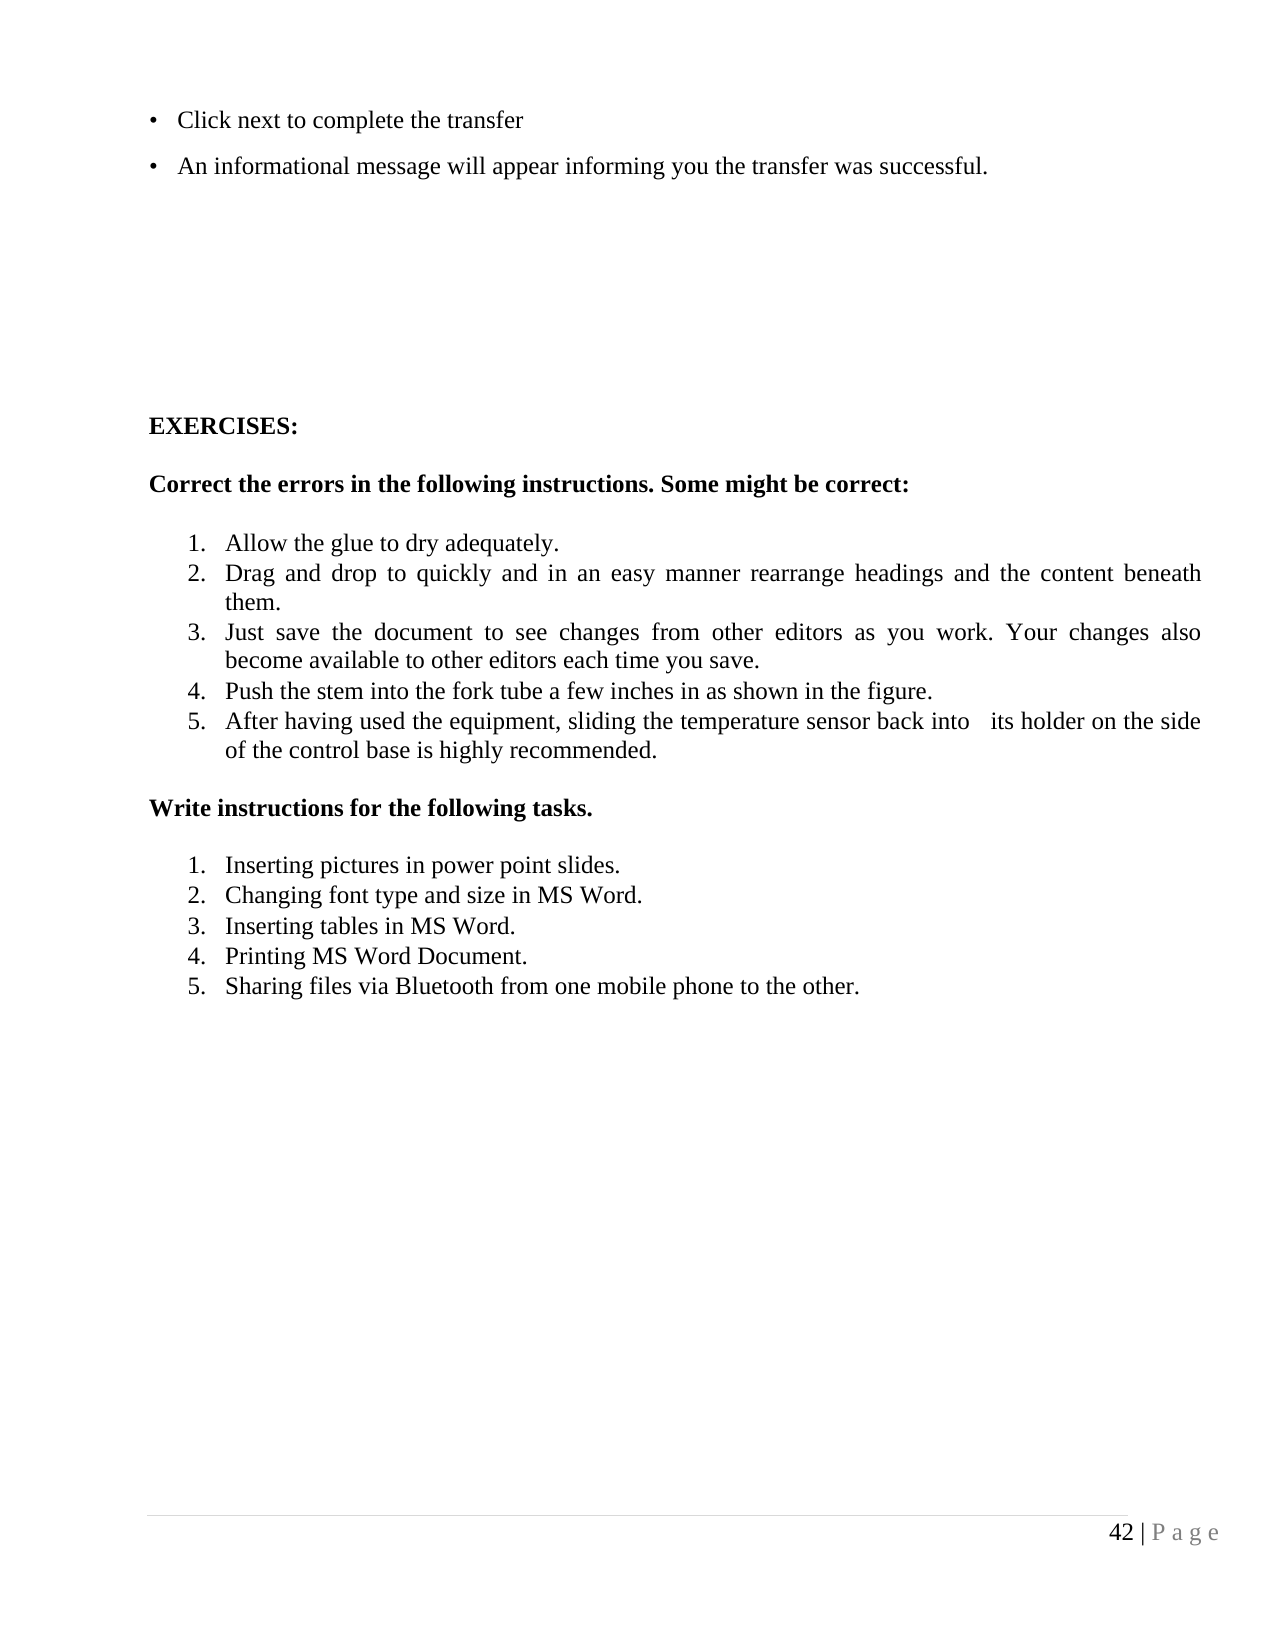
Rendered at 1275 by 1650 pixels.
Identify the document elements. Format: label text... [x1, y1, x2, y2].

list Allow the glue to dry adequately. [187, 528, 1203, 556]
list Sharing files via Bluetooth from one mobile phone to the other. [187, 971, 1217, 1000]
list After having used the equipment, sliding the temperature sensor back into its holder on the side of the control base is highly recommended. [187, 706, 1203, 763]
list Click next to complete the transfer [148, 105, 1217, 134]
text Correct the errors in the following instructions. Some might be correct: [148, 469, 1220, 497]
list Changing font type and size in MS Word. [187, 881, 1217, 909]
list Push the stem into the fork tube a few inches in as shown in the figure. [187, 676, 1203, 704]
list Inserting tables in MS Word. [187, 911, 1217, 939]
list An informational message will appear informing you the transfer was successful. [148, 151, 1217, 179]
list Just save the document to see changes from other editors as you work. Your changes also become available to other editors each time you save. [187, 617, 1203, 674]
list Drag and drop to quickly and in an easy manner rearrange headings and the content beneath them. [187, 558, 1203, 615]
text EXERCISES: [148, 411, 1220, 439]
list Inserting pictures in power point slides. [187, 850, 1217, 879]
list Printing MS Word Document. [187, 941, 1217, 970]
text Write instructions for the following tasks. [148, 793, 1220, 822]
